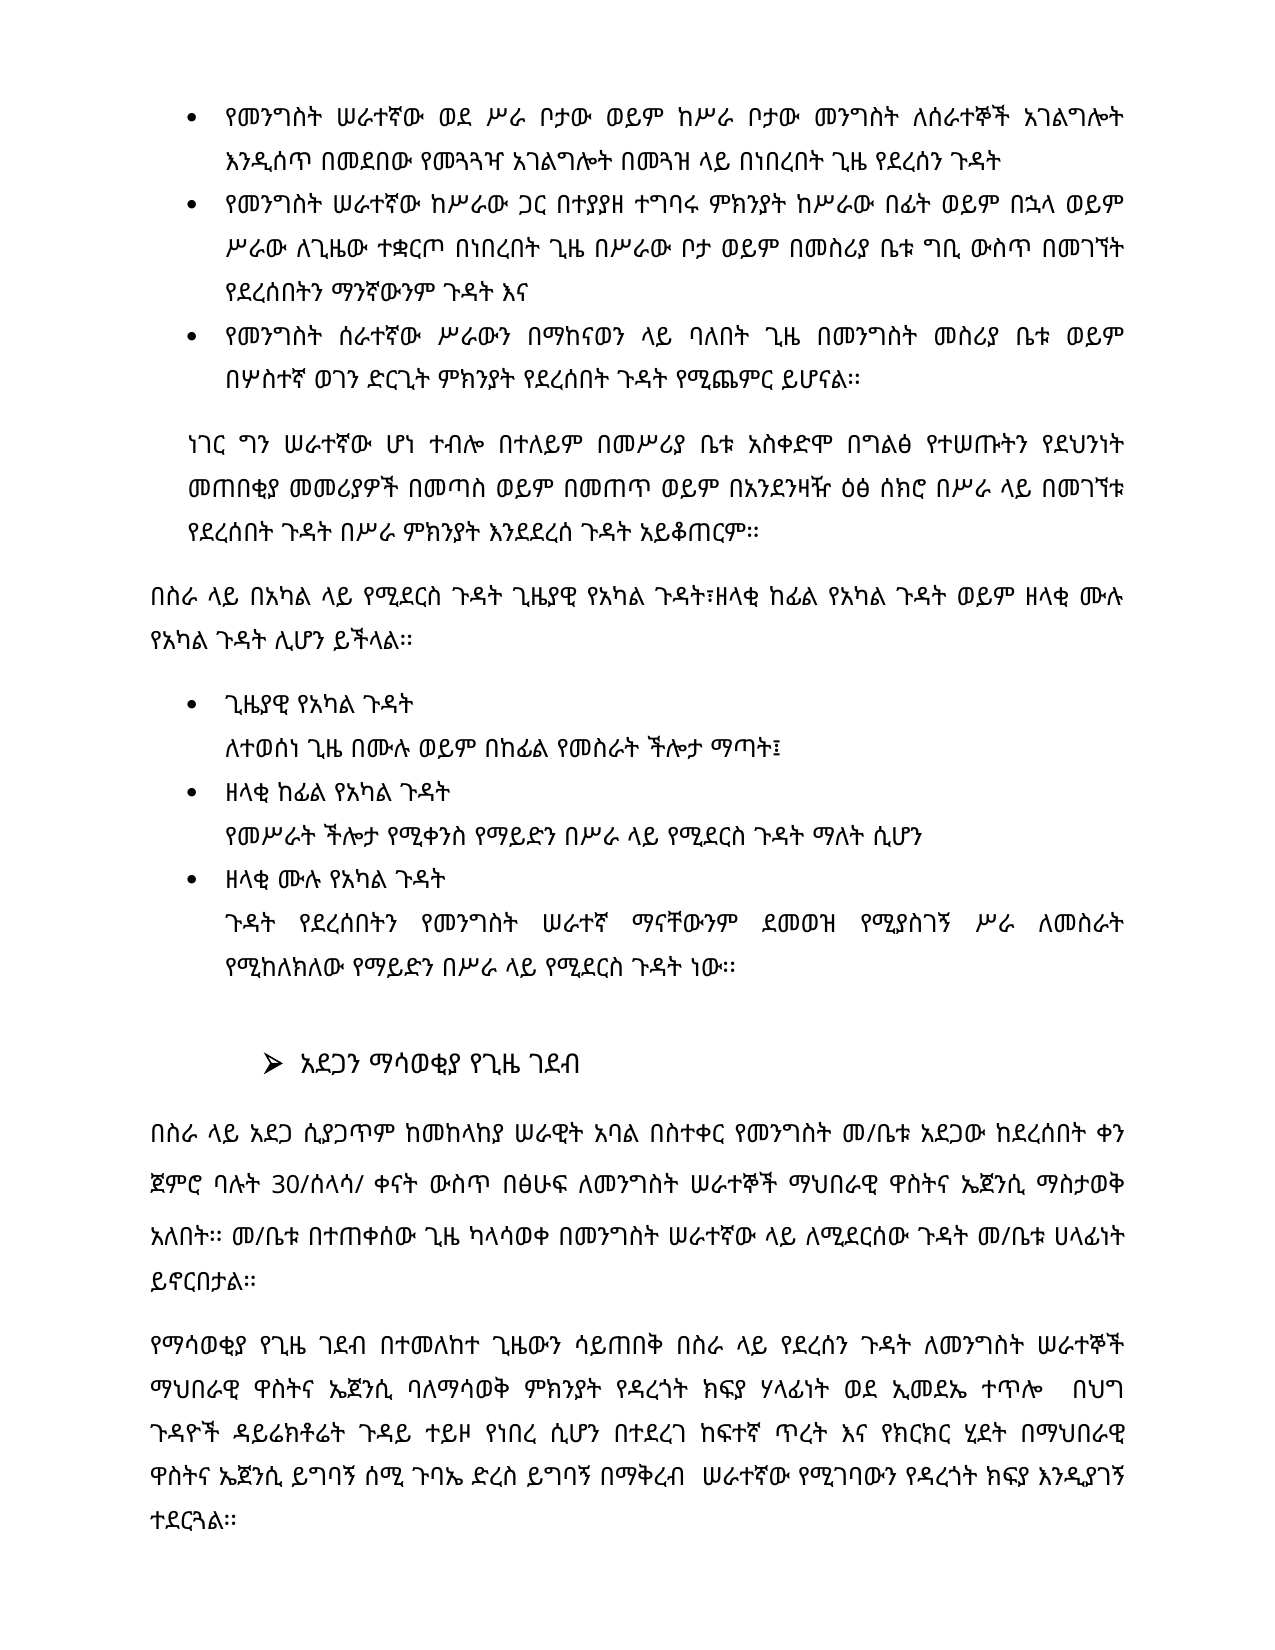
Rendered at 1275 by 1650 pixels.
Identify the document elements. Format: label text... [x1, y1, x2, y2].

list የመንግስት ሠራተኛው ከሥራው ጋር በተያያዘ ተግባሩ ምክንያት ከሥራው በፊት ወይም በኋላ ወይም ሥራው ለጊዜው ተቋርጦ በነበረበት ጊዜ በሥራው ቦታ ወይም በመስሪያ ቤቱ ግቢ ውስጥ በመገኘት የደረሰበትን ማንኛውንም ጉዳት እና [187, 191, 1125, 307]
text የማሳወቂያ የጊዜ ገደብ በተመለከተ ጊዜውን ሳይጠበቅ በስራ ላይ የደረሰን ጉዳት ለመንግስት ሠራተኞች ማህበራዊ ዋስትና ኤጀንሲ ባለማሳወቅ ምክንያት የዳረጎት ክፍያ ሃላፊነት ወደ ኢመደኤ ተጥሎ በህግ ጉዳዮች ዳይሬክቶሬት ጉዳይ ተይዞ የነበረ ሲሆን በተደረገ ከፍተኛ ጥረት እና የክርክር ሂደት በማህበራዊ ዋስትና ኤጀንሲ ይግባኝ ሰሚ ጉባኤ ድረስ ይግባኝ በማቅረብ ሠራተኛው የሚገባውን የዳረጎት ክፍያ እንዲያገኝ ተደርጓል፡፡ [150, 1331, 1125, 1536]
text ነገር ግን ሠራተኛው ሆነ ተብሎ በተለይም በመሥሪያ ቤቱ አስቀድሞ በግልፅ የተሠጡትን የደህንነት መጠበቂያ መመሪያዎች በመጣስ ወይም በመጠጥ ወይም በአንደንዛዥ ዕፅ ሰክሮ በሥራ ላይ በመገኘቱ የደረሰበት ጉዳት በሥራ ምክንያት እንደደረሰ ጉዳት አይቆጠርም፡፡ [187, 430, 1125, 547]
list ዘላቂ ሙሉ የአካል ጉዳት [187, 866, 1125, 895]
list ጉዳት የደረሰበትን የመንግስት ሠራተኛ ማናቸውንም ደመወዝ የሚያስገኝ ሥራ ለመስራት የሚከለክለው የማይድን በሥራ ላይ የሚደርስ ጉዳት ነው፡፡ [225, 909, 1125, 982]
list አደጋን ማሳወቂያ የጊዜ ገደብ [262, 1048, 1125, 1079]
list ዘላቂ ከፊል የአካል ጉዳት [187, 778, 1125, 807]
list ጊዜያዊ የአካል ጉዳት [187, 691, 1125, 720]
list የመሥራት ችሎታ የሚቀንስ የማይድን በሥራ ላይ የሚደርስ ጉዳት ማለት ሲሆን [225, 822, 1125, 851]
list ለተወሰነ ጊዜ በሙሉ ወይም በከፊል የመስራት ችሎታ ማጣት፤ [225, 734, 1125, 763]
list የመንግስት ሠራተኛው ወደ ሥራ ቦታው ወይም ከሥራ ቦታው መንግስት ለሰራተኞች አገልግሎት እንዲሰጥ በመደበው የመጓጓዣ አገልግሎት በመጓዝ ላይ በነበረበት ጊዜ የደረሰን ጉዳት [187, 103, 1125, 176]
list የመንግስት ሰራተኛው ሥራውን በማከናወን ላይ ባለበት ጊዜ በመንግስት መስሪያ ቤቱ ወይም በሦስተኛ ወገን ድርጊት ምክንያት የደረሰበት ጉዳት የሚጨምር ይሆናል፡፡ [187, 322, 1125, 395]
text በስራ ላይ አደጋ ሲያጋጥም ከመከላከያ ሠራዊት አባል በስተቀር የመንግስት መ/ቤቱ አደጋው ከደረሰበት ቀን ጀምሮ ባሉት 30/ሰላሳ/ ቀናት ውስጥ በፅሁፍ ለመንግስት ሠራተኞች ማህበራዊ ዋስትና ኤጀንሲ ማስታወቅ አለበት፡፡ መ/ቤቱ በተጠቀሰው ጊዜ ካላሳወቀ በመንግስት ሠራተኛው ላይ ለሚደርሰው ጉዳት መ/ቤቱ ሀላፊነት ይኖርበታል፡፡ [150, 1116, 1125, 1296]
text በስራ ላይ በአካል ላይ የሚደርስ ጉዳት ጊዜያዊ የአካል ጉዳት፣ዘላቂ ከፊል የአካል ጉዳት ወይም ዘላቂ ሙሉ የአካል ጉዳት ሊሆን ይችላል፡፡ [150, 582, 1125, 655]
